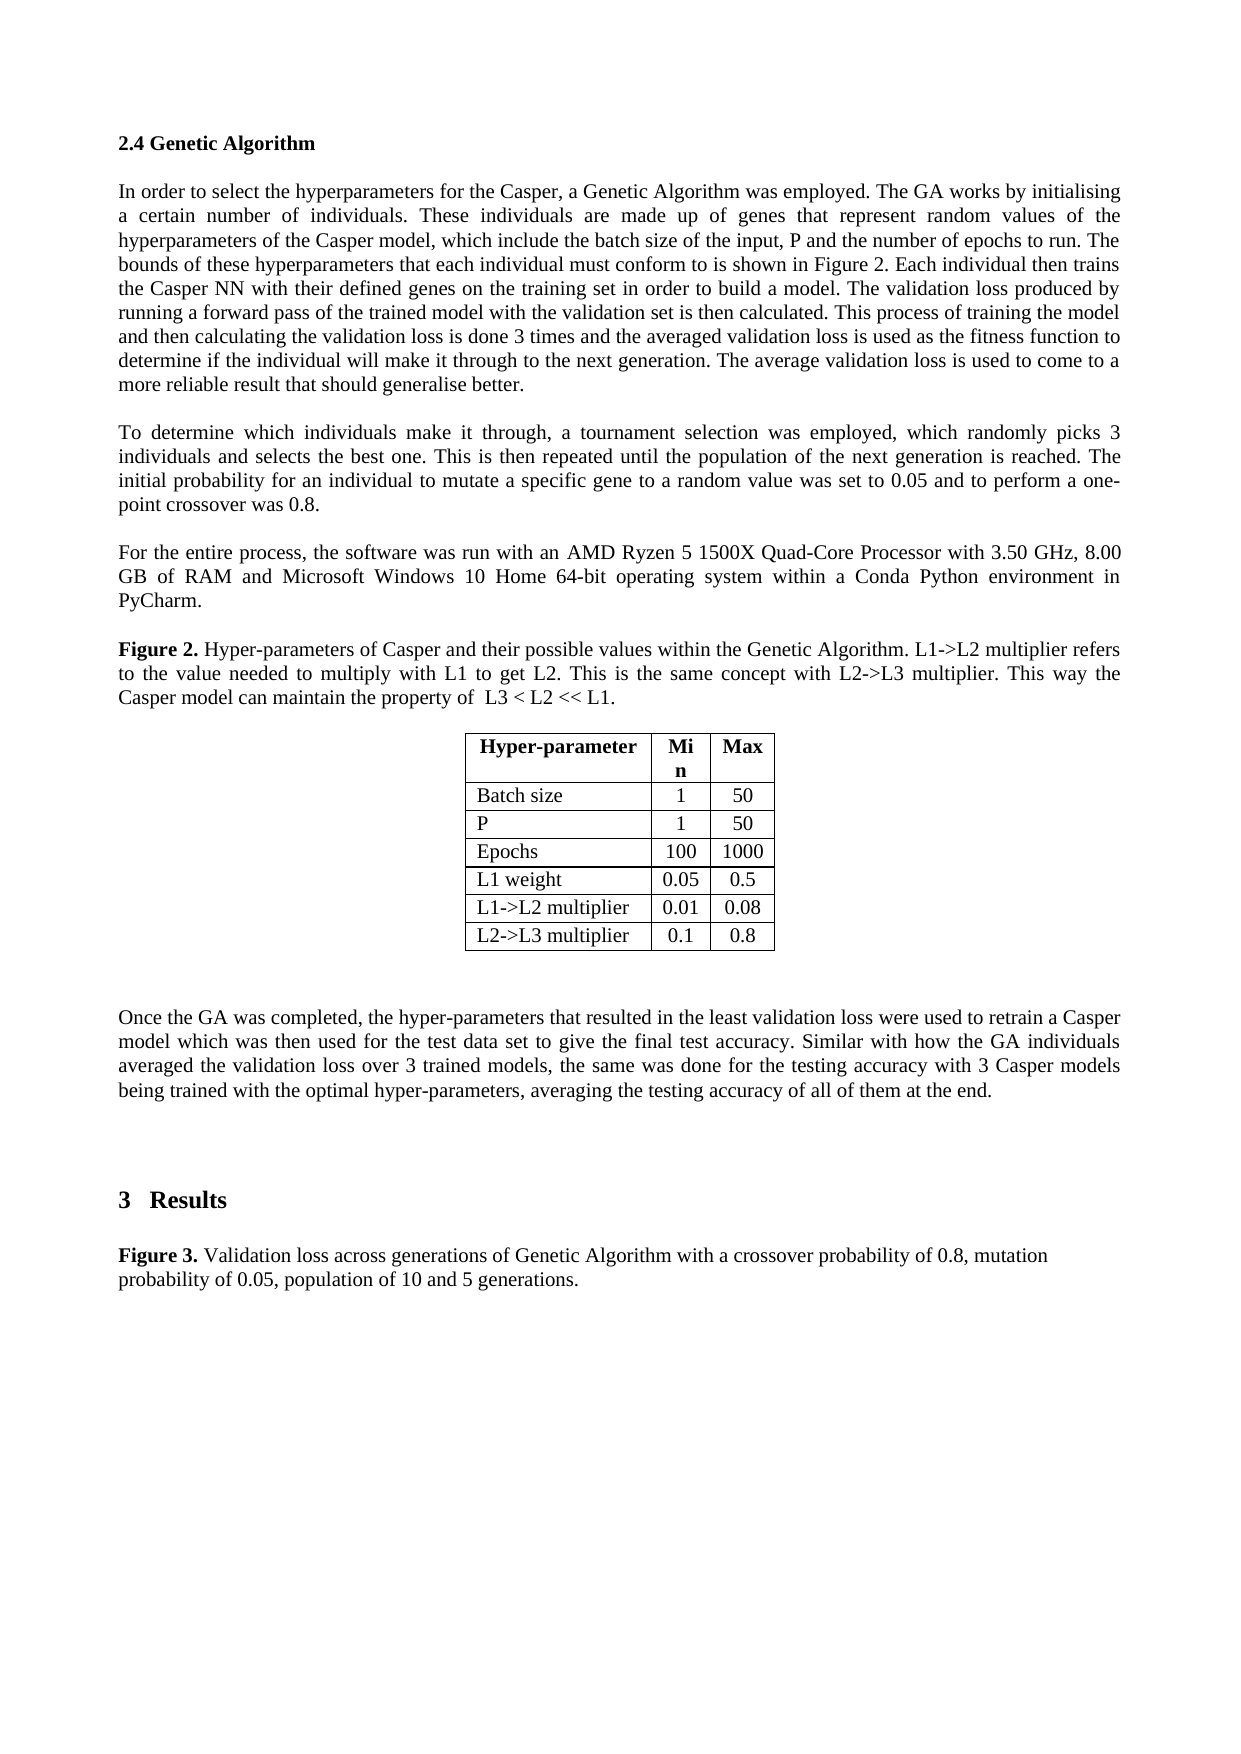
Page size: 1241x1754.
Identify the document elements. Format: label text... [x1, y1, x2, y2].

table_header Max [711, 734, 774, 782]
text In order to select the hyperparameters for the Casper, a Genetic Algorithm was employed. The GA works by initialising a certain number of individuals. These individuals are made up of genes that represent random values of the hyperparameters of the Casper model, which include the batch size of the input, P and the number of epochs to run. The bounds of these hyperparameters that each individual must conform to is shown in Figure 2. Each individual then trains the Casper NN with their defined genes on the training set in order to build a model. The validation loss produced by running a forward pass of the trained model with the validation set is then calculated. This process of training the model and then calculating the validation loss is done 3 times and the averaged validation loss is used as the fitness function to determine if the individual will make it through to the next generation. The average validation loss is used to come to a more reliable result that should generalise better. [118, 179, 1122, 396]
subtitle 3 Results [118, 1185, 1122, 1214]
table_cell 50 [711, 783, 774, 810]
table_cell 50 [711, 811, 774, 838]
text To determine which individuals make it through, a tournament selection was employed, which randomly picks 3 individuals and selects the best one. This is then repeated until the population of the next generation is reached. The initial probability for an individual to mutate a specific gene to a random value was set to 0.05 and to perform a one-point crossover was 0.8. [118, 420, 1122, 516]
table_cell 1 [652, 811, 710, 838]
table_cell P [466, 811, 651, 838]
table_cell 100 [652, 839, 710, 866]
table_cell Epochs [466, 839, 651, 866]
text 2.4 Genetic Algorithm [118, 131, 1122, 155]
text Figure 2. Hyper-parameters of Casper and their possible values within the Genetic Algorithm. L1->L2 multiplier refers to the value needed to multiply with L1 to get L2. This is the same concept with L2->L3 multiplier. This way the Casper model can maintain the property of L3 < L2 << L1. [118, 637, 1122, 709]
table_cell 1 [652, 783, 710, 810]
table_cell 0.5 [711, 868, 774, 894]
table_cell 0.05 [652, 868, 710, 894]
table_cell 0.01 [652, 895, 710, 922]
text For the entire process, the software was run with an AMD Ryzen 5 1500X Quad-Core Processor with 3.50 GHz, 8.00 GB of RAM and Microsoft Windows 10 Home 64-bit operating system within a Conda Python environment in PyCharm. [118, 540, 1122, 612]
table_cell L2->L3 multiplier [466, 923, 651, 950]
table_cell 0.1 [652, 923, 710, 950]
table_cell L1 weight [466, 868, 651, 894]
table_cell 0.8 [711, 923, 774, 950]
table_cell 0.08 [711, 895, 774, 922]
table_cell 1000 [711, 839, 774, 866]
text Figure 3. Validation loss across generations of Genetic Algorithm with a crossover probability of 0.8, mutation probability of 0.05, population of 10 and 5 generations. [118, 1243, 1122, 1291]
table_cell Batch size [466, 783, 651, 810]
table_header Hyper-parameter [466, 734, 651, 782]
table_header Min [652, 734, 710, 782]
table_cell L1->L2 multiplier [466, 895, 651, 922]
subtitle Once the GA was completed, the hyper-parameters that resulted in the least validation loss were used to retrain a Casper model which was then used for the test data set to give the final test accuracy. Similar with how the GA individuals averaged the validation loss over 3 trained models, the same was done for the testing accuracy with 3 Casper models being trained with the optimal hyper-parameters, averaging the testing accuracy of all of them at the end. [118, 1005, 1122, 1102]
